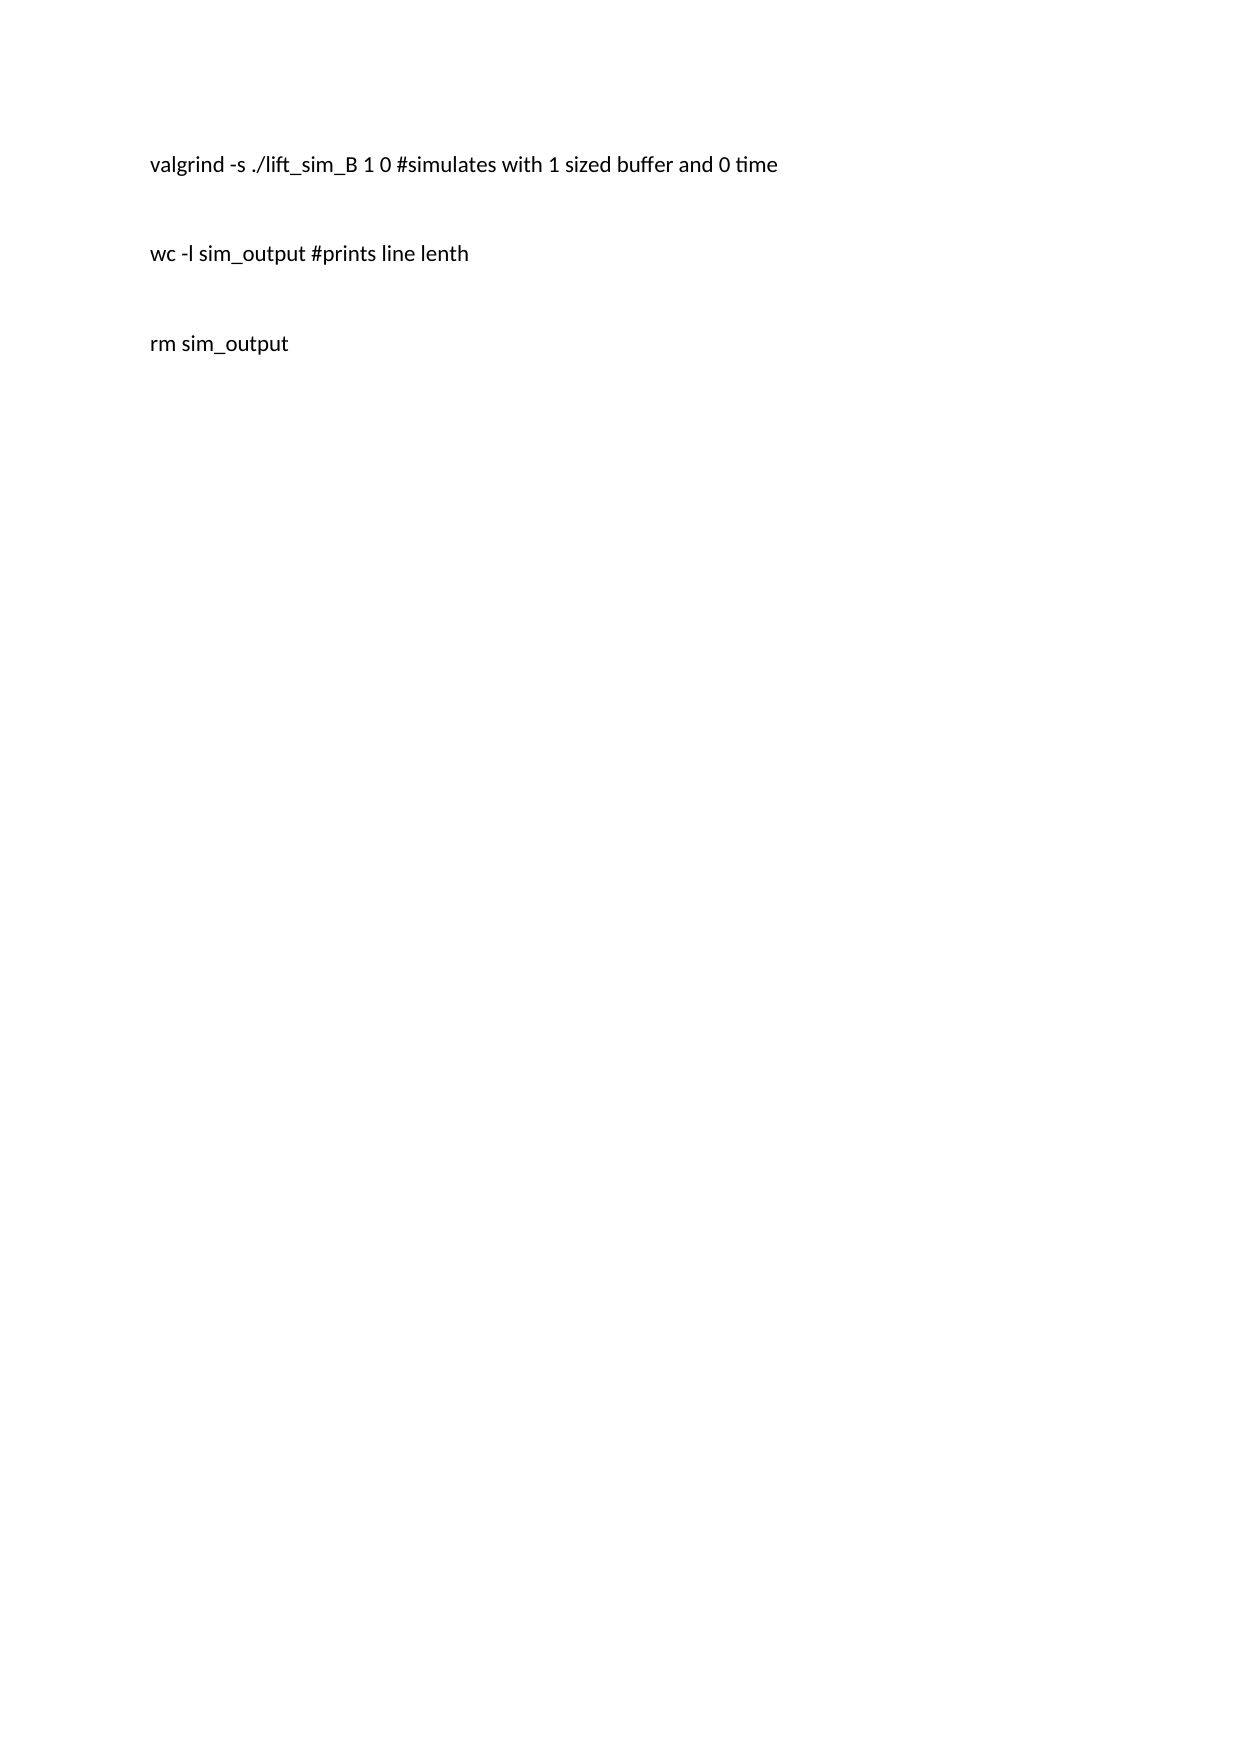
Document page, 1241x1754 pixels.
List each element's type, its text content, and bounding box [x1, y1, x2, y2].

text valgrind -s ./lift_sim_B 1 0 #simulates with 1 sized buffer and 0 time [150, 150, 1090, 178]
text rm sim_output [150, 329, 1090, 357]
text wc -l sim_output #prints line lenth [150, 239, 1090, 267]
